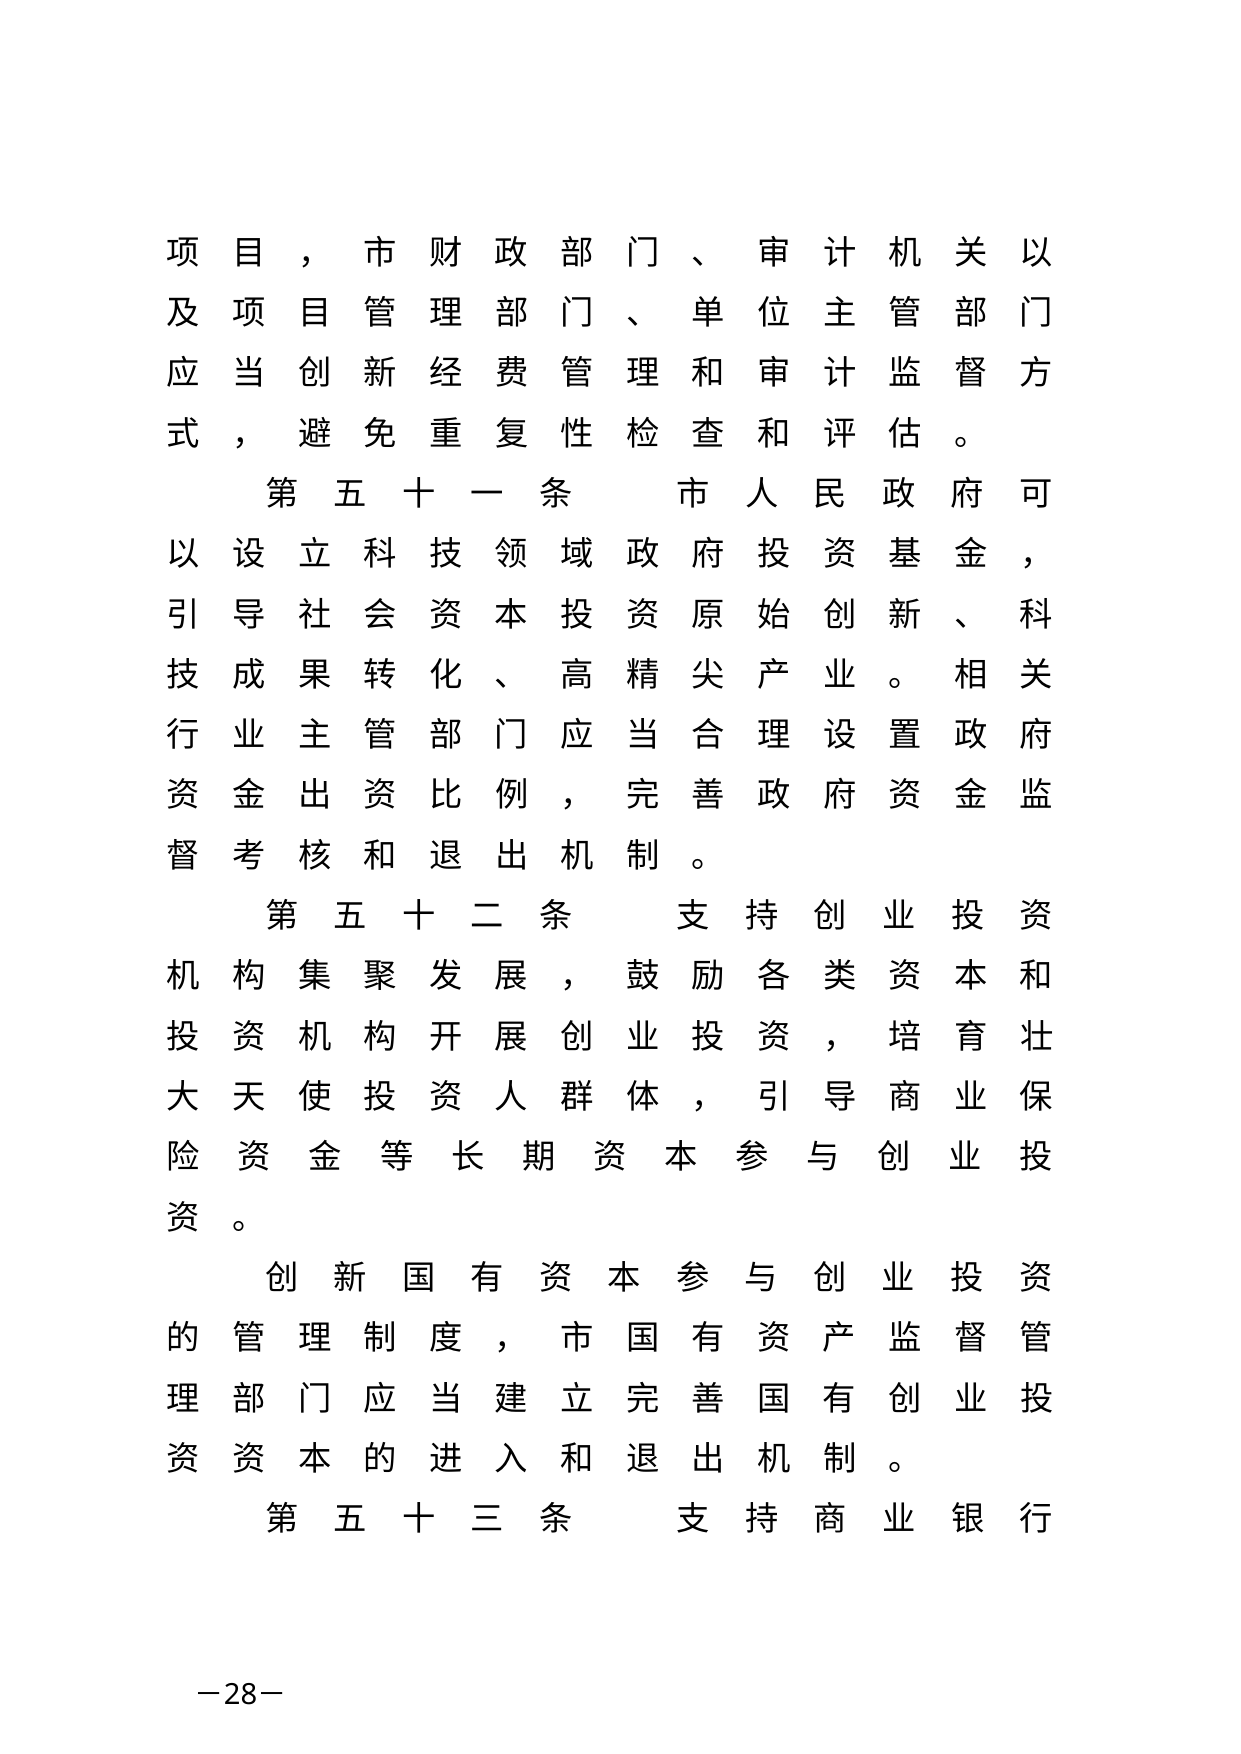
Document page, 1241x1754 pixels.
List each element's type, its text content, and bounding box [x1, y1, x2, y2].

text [167, 1486, 1085, 1546]
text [167, 219, 1085, 461]
text 第五十二条 支持创业投资机构集聚发展，鼓励各类资本和投资机构开展创业投资，培育壮大天使投资人群体，引导商业保险资金等长期资本参与创业投资。 [167, 883, 1085, 1245]
text 第五十一条 市人民政府可以设立科技领域政府投资基金，引导社会资本投资原始创新、科技成果转化、高精尖产业。相关行业主管部门应当合理设置政府资金出资比例，完善政府资金监督考核和退出机制。 [167, 461, 1085, 883]
text 创新国有资本参与创业投资的管理制度，市国有资产监督管理部门应当建立完善国有创业投资资本的进入和退出机制。 [167, 1245, 1085, 1486]
